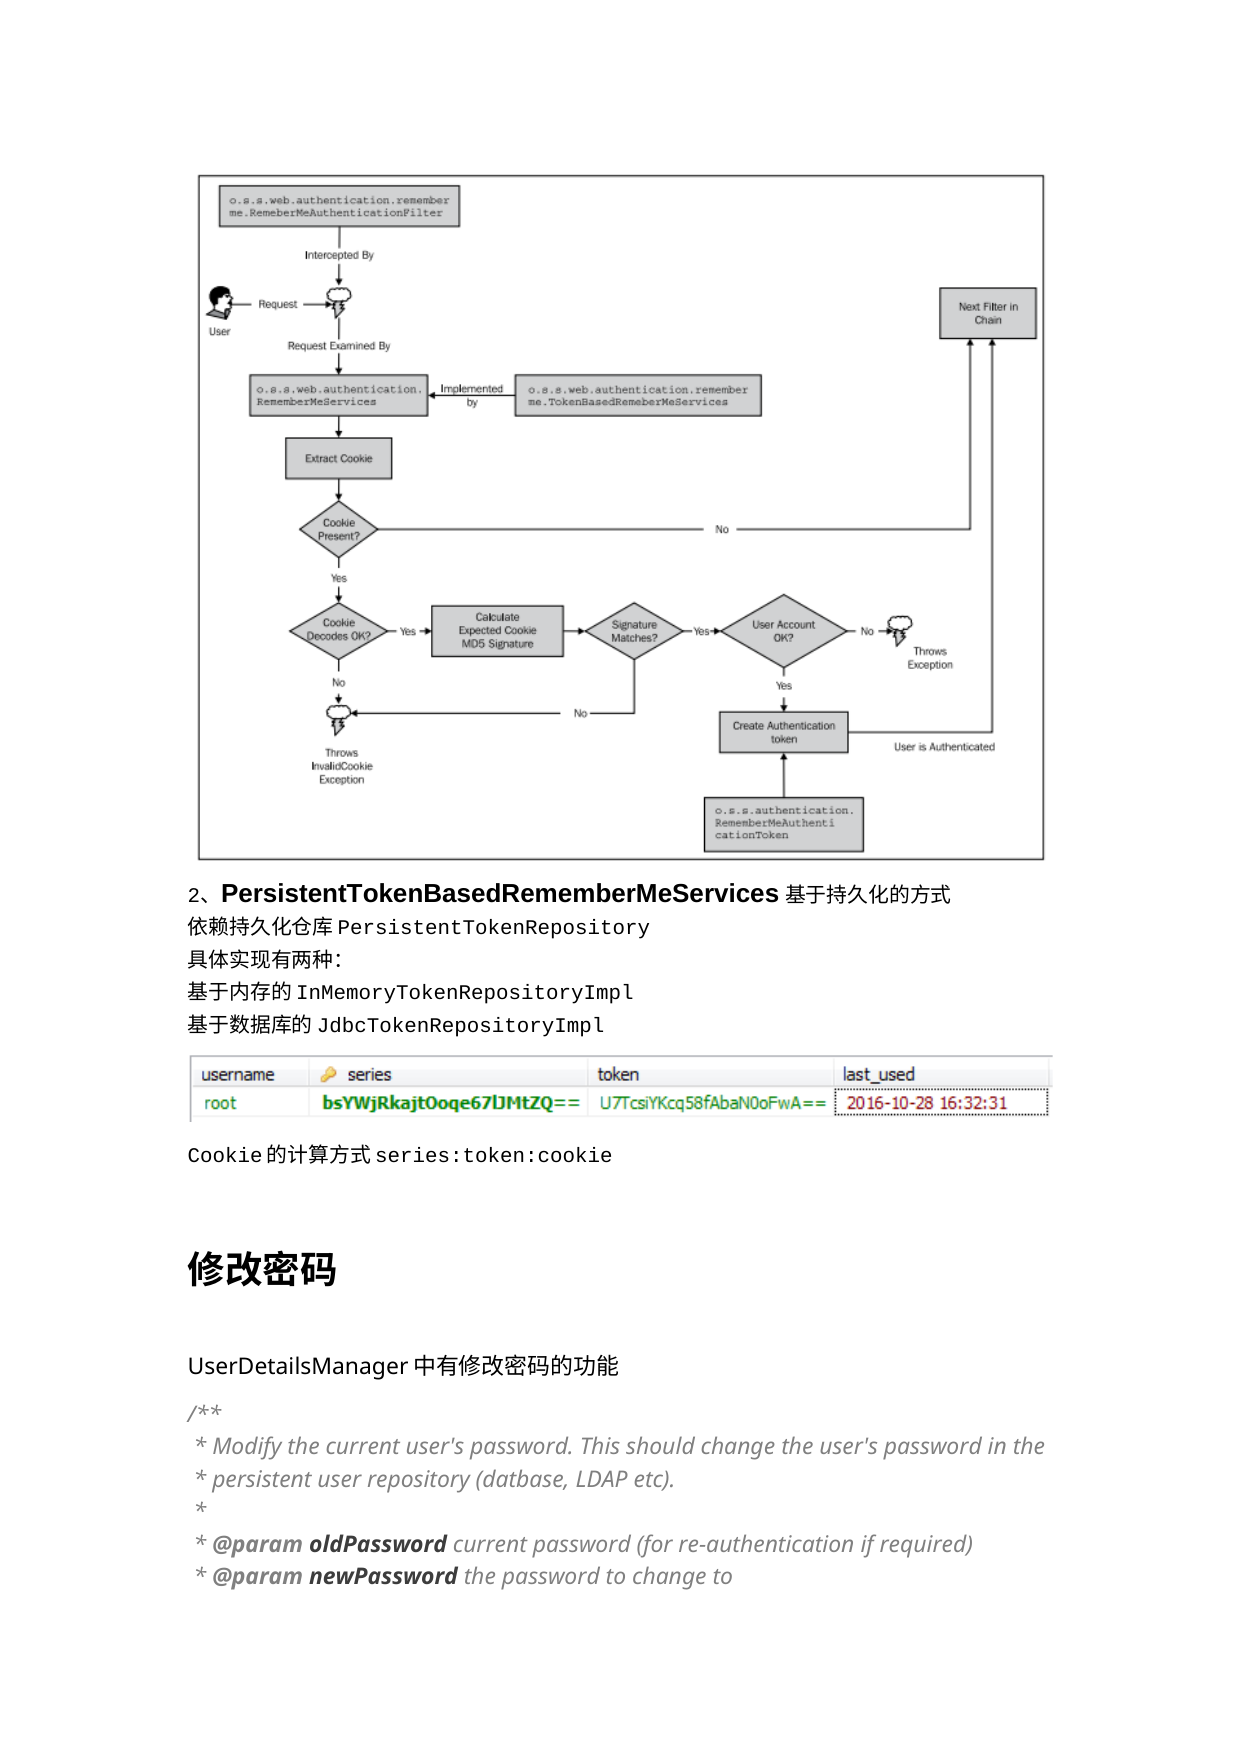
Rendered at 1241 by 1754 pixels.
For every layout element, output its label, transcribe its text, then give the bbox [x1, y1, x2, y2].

list 基于数据库的JdbcTokenRepositoryImpl [187, 1007, 1053, 1039]
text 修改密码 [187, 1234, 1053, 1299]
text UserDetailsManager中有修改密码的功能 [187, 1332, 1053, 1397]
picture [187, 167, 1053, 872]
list 基于内存的InMemoryTokenRepositoryImpl [187, 974, 1053, 1007]
list 具体实现有两种： [187, 942, 1053, 974]
list PersistentTokenBasedRememberMeServices基于持久化的方式 [187, 877, 1053, 909]
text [187, 1397, 1053, 1592]
picture [187, 1054, 1053, 1122]
list Cookie的计算方式series:token:cookie [187, 1137, 1053, 1169]
list 依赖持久化仓库PersistentTokenRepository [187, 909, 1053, 942]
